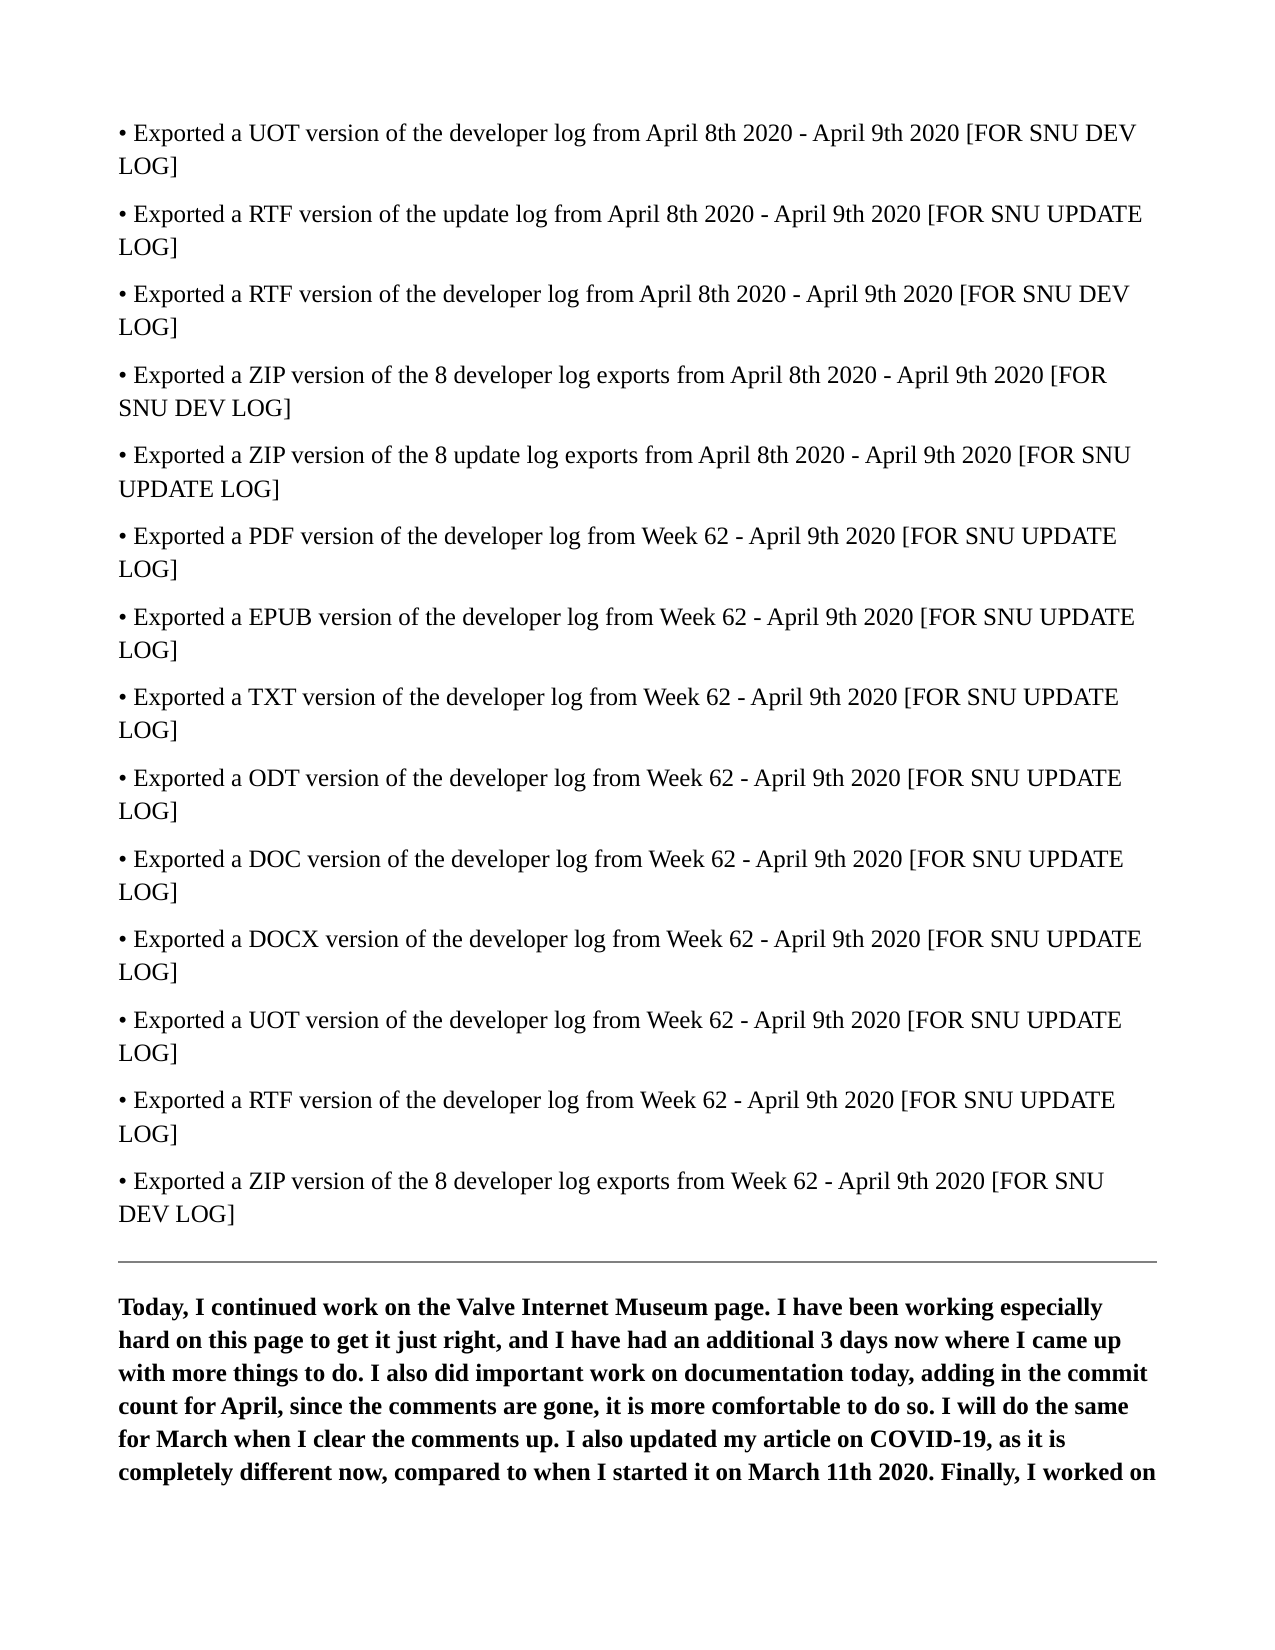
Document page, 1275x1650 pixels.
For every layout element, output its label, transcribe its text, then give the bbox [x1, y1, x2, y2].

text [118, 1292, 1157, 1486]
text • Exported a ZIP version of the 8 update log exports from April 8th 2020 - April 9th 2020 [FOR SNU UPDATE LOG] [118, 441, 1157, 502]
text • Exported a PDF version of the developer log from Week 62 - April 9th 2020 [FOR SNU UPDATE LOG] [118, 521, 1157, 583]
text • Exported a ODT version of the developer log from Week 62 - April 9th 2020 [FOR SNU UPDATE LOG] [118, 763, 1157, 825]
text • Exported a RTF version of the developer log from Week 62 - April 9th 2020 [FOR SNU UPDATE LOG] [118, 1086, 1157, 1147]
text • Exported a EPUB version of the developer log from Week 62 - April 9th 2020 [FOR SNU UPDATE LOG] [118, 602, 1157, 664]
text • Exported a UOT version of the developer log from April 8th 2020 - April 9th 2020 [FOR SNU DEV LOG] [118, 118, 1157, 180]
text • Exported a RTF version of the update log from April 8th 2020 - April 9th 2020 [FOR SNU UPDATE LOG] [118, 199, 1157, 261]
text • Exported a DOC version of the developer log from Week 62 - April 9th 2020 [FOR SNU UPDATE LOG] [118, 844, 1157, 906]
text • Exported a DOCX version of the developer log from Week 62 - April 9th 2020 [FOR SNU UPDATE LOG] [118, 924, 1157, 986]
text • Exported a ZIP version of the 8 developer log exports from April 8th 2020 - April 9th 2020 [FOR SNU DEV LOG] [118, 360, 1157, 422]
text • Exported a ZIP version of the 8 developer log exports from Week 62 - April 9th 2020 [FOR SNU DEV LOG] [118, 1166, 1157, 1228]
text • Exported a TXT version of the developer log from Week 62 - April 9th 2020 [FOR SNU UPDATE LOG] [118, 682, 1157, 744]
text • Exported a UOT version of the developer log from Week 62 - April 9th 2020 [FOR SNU UPDATE LOG] [118, 1005, 1157, 1067]
text • Exported a RTF version of the developer log from April 8th 2020 - April 9th 2020 [FOR SNU DEV LOG] [118, 279, 1157, 341]
